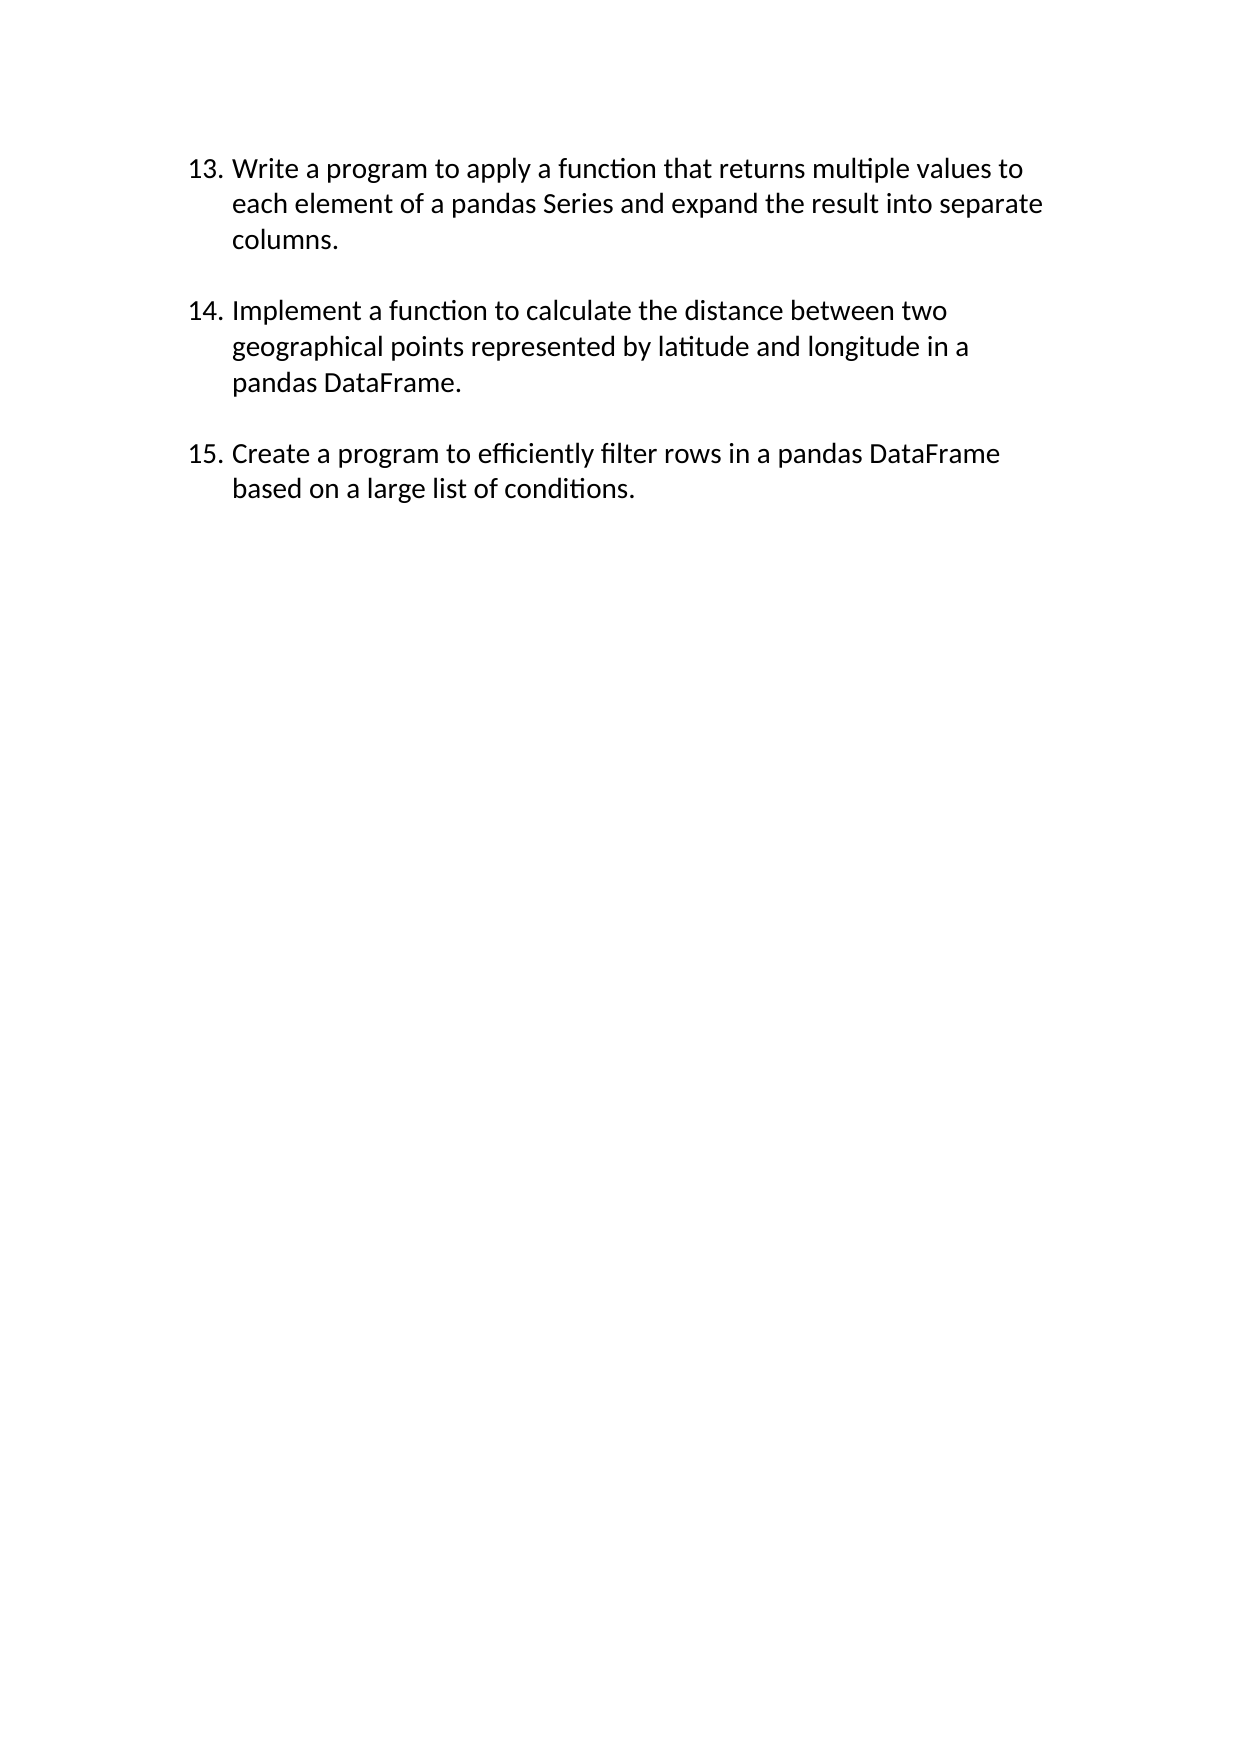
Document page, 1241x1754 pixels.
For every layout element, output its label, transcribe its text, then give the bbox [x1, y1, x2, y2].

list Create a program to efficiently filter rows in a pandas DataFrame based on a large list of conditions. [187, 435, 1053, 506]
list Write a program to apply a function that returns multiple values to each element of a pandas Series and expand the result into separate columns. [187, 150, 1053, 257]
list Implement a function to calculate the distance between two geographical points represented by latitude and longitude in a pandas DataFrame. [187, 292, 1053, 399]
